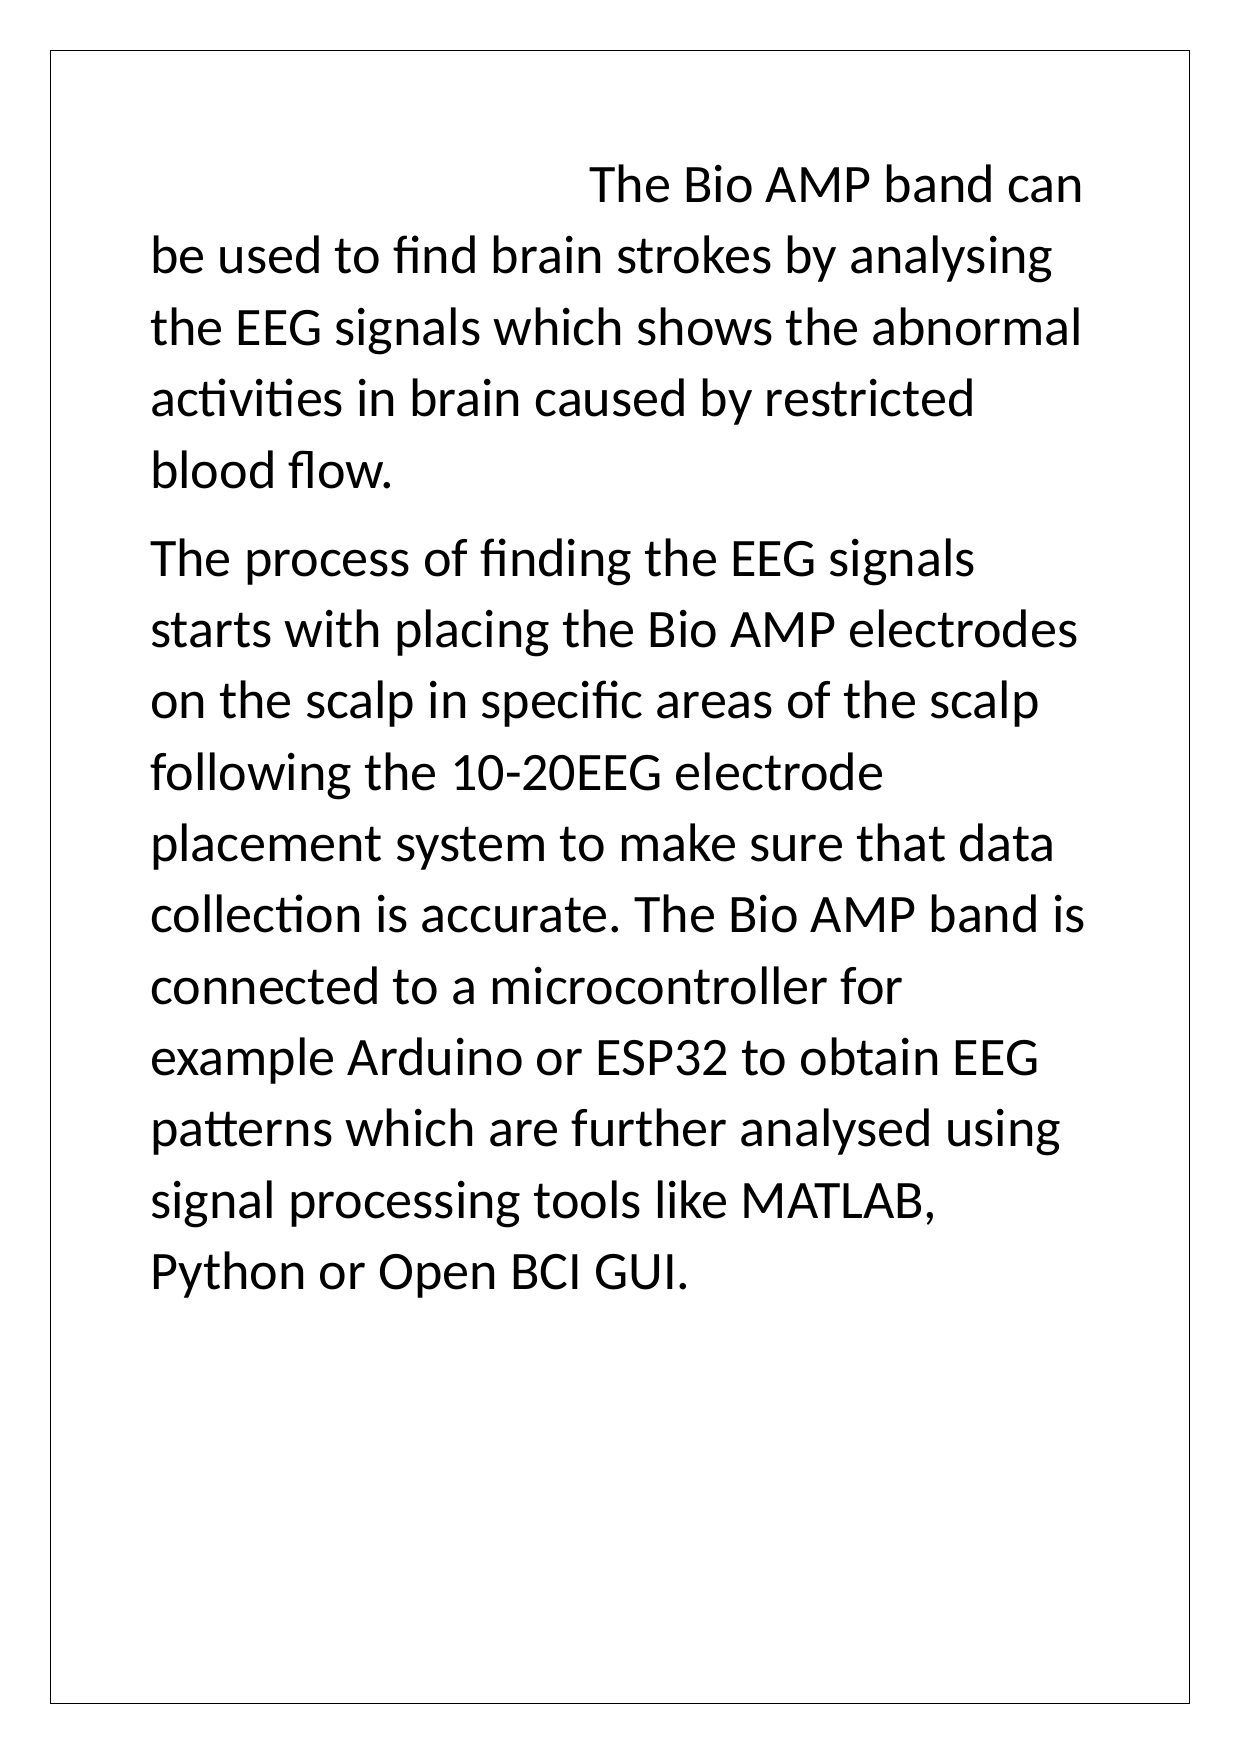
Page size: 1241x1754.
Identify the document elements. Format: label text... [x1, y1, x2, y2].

text The Bio AMP band can be used to find brain strokes by analysing the EEG signals which shows the abnormal activities in brain caused by restricted blood flow. [150, 150, 1090, 502]
text The process of finding the EEG signals starts with placing the Bio AMP electrodes on the scalp in specific areas of the scalp following the 10-20EEG electrode placement system to make sure that data collection is accurate. The Bio AMP band is connected to a microcontroller for example Arduino or ESP32 to obtain EEG patterns which are further analysed using signal processing tools like MATLAB, Python or Open BCI GUI. [150, 523, 1090, 1303]
